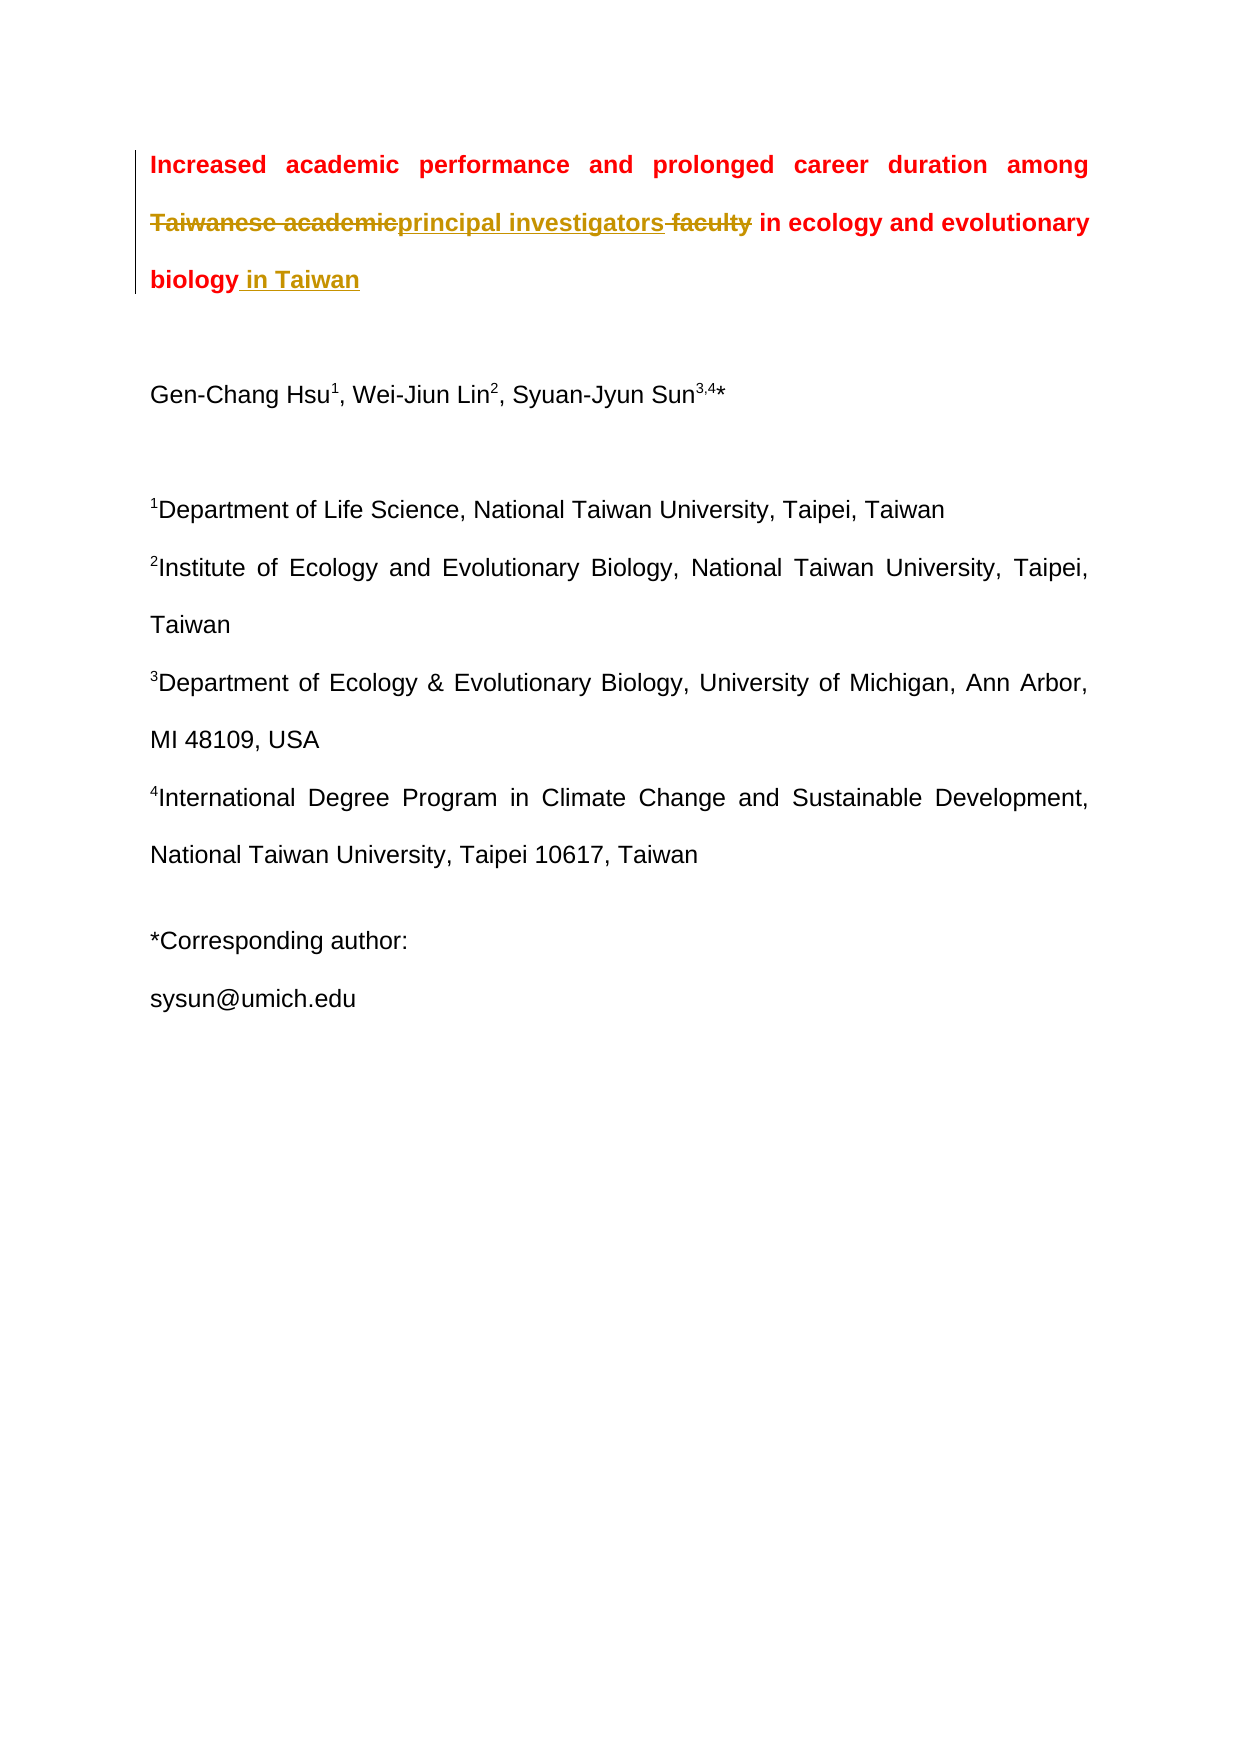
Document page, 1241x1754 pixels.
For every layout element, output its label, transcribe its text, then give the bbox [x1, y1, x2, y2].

text Gen-Chang Hsu1, Wei-Jiun Lin2, Syuan-Jyun Sun3,4* [150, 380, 1090, 409]
text 1Department of Life Science, National Taiwan University, Taipei, Taiwan [150, 495, 1090, 524]
text 4International Degree Program in Climate Change and Sustainable Development, National Taiwan University, Taipei 10617, Taiwan [150, 782, 1090, 869]
text *Corresponding author: [150, 926, 1090, 955]
text 2Institute of Ecology and Evolutionary Biology, National Taiwan University, Taipei, Taiwan [150, 552, 1090, 639]
text Increased academic performance and prolonged career duration among in ecology and evolutionary biology [150, 150, 1090, 294]
text 3Department of Ecology & Evolutionary Biology, University of Michigan, Ann Arbor, MI 48109, USA [150, 667, 1090, 754]
text sysun@umich.edu [150, 984, 1090, 1012]
